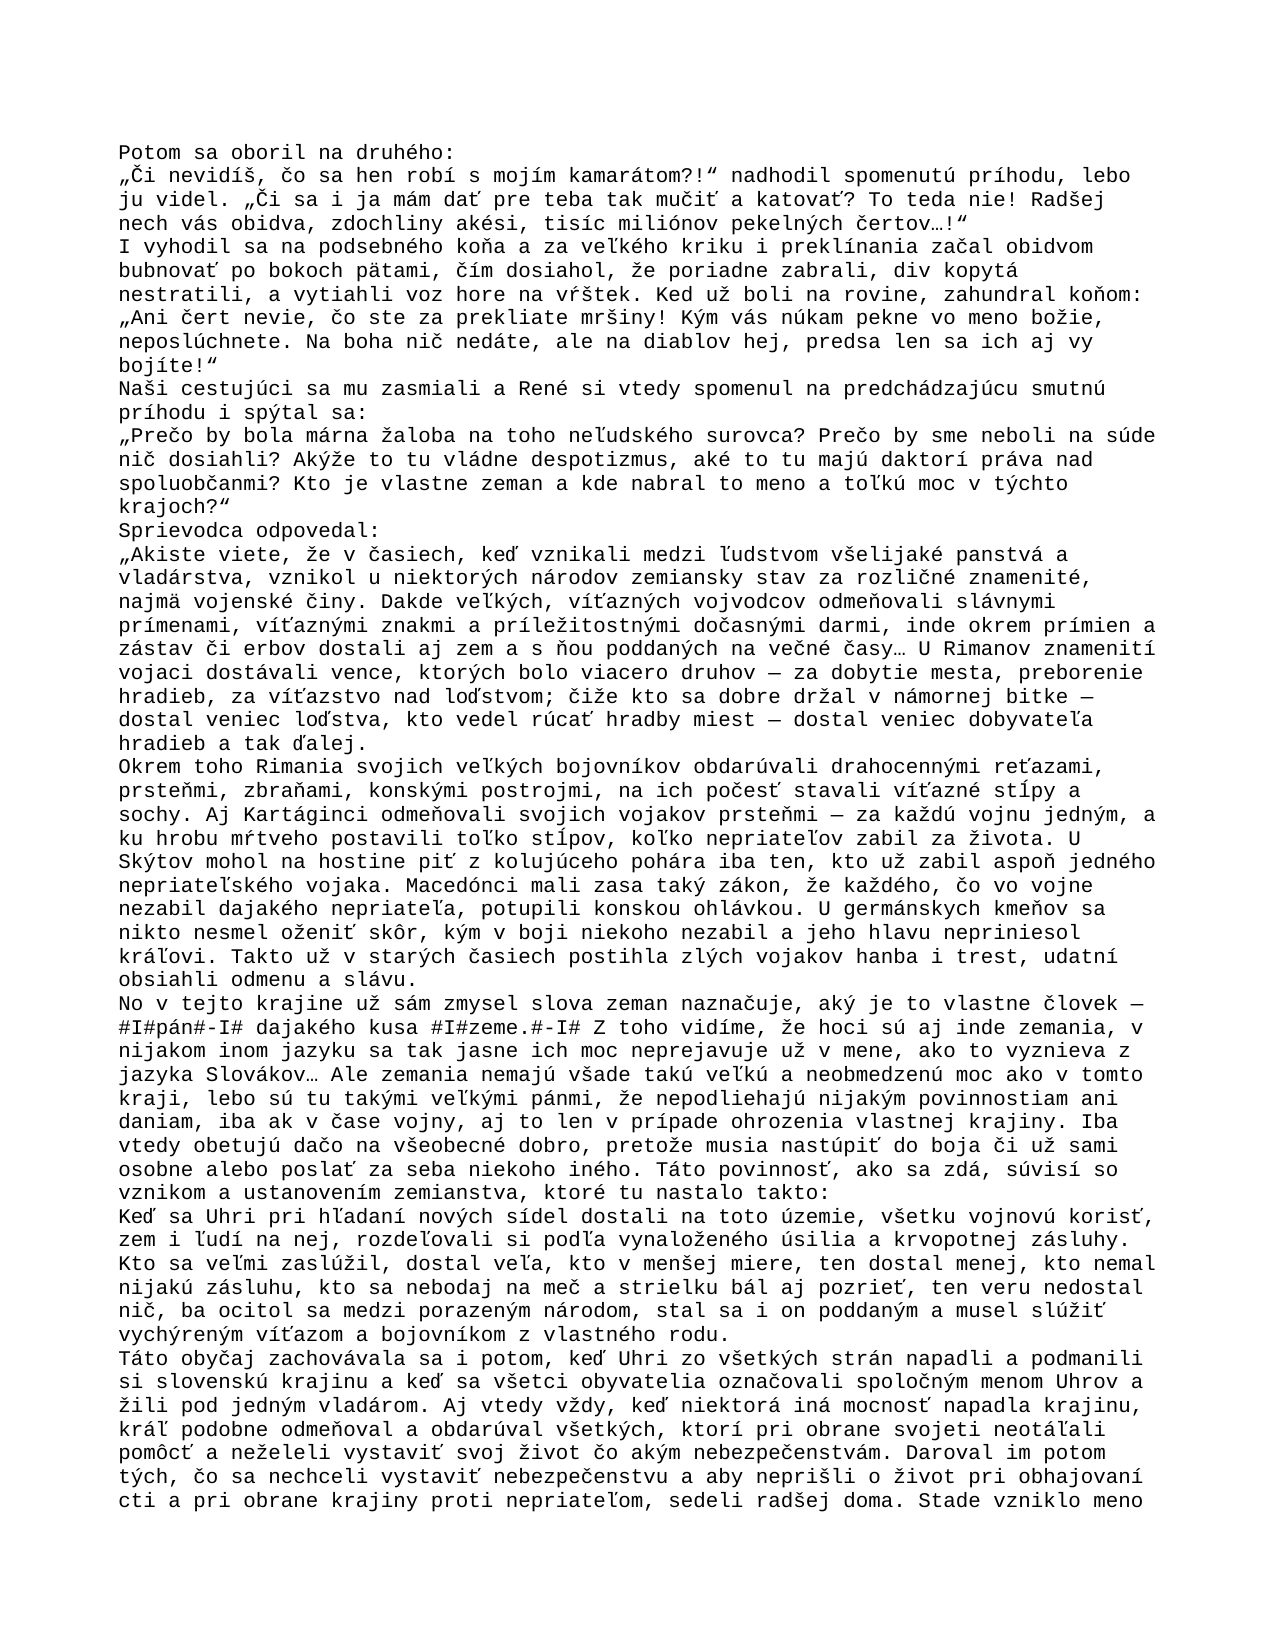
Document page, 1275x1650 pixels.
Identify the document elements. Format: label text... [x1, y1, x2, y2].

text Okrem toho Rimania svojich veľkých bojovníkov obdarúvali drahocennými reťazami, prsteňmi, zbraňami, konskými postrojmi, na ich počesť stavali víťazné stĺpy a sochy. Aj Kartáginci odmeňovali svojich vojakov prsteňmi — za každú vojnu jedným, a ku hrobu mŕtveho postavili toľko stĺpov, koľko nepriateľov zabil za života. U Skýtov mohol na hostine piť z kolujúceho pohára iba ten, kto už zabil aspoň jedného nepriateľského vojaka. Macedónci mali zasa taký zákon, že každého, čo vo vojne nezabil dajakého nepriateľa, potupili konskou ohlávkou. U germánskych kmeňov sa nikto nesmel oženiť skôr, kým v boji niekoho nezabil a jeho hlavu nepriniesol kráľovi. Takto už v starých časiech postihla zlých vojakov hanba i trest, udatní obsiahli odmenu a slávu. [118, 757, 1157, 993]
text „Akiste viete, že v časiech, keď vznikali medzi ľudstvom všelijaké panstvá a vladárstva, vznikol u niektorých národov zemiansky stav za rozličné znamenité, najmä vojenské činy. Dakde veľkých, víťazných vojvodcov odmeňovali slávnymi prímenami, víťaznými znakmi a príležitostnými dočasnými darmi, inde okrem prímien a zástav či erbov dostali aj zem a s ňou poddaných na večné časy… U Rimanov znamenití vojaci dostávali vence, ktorých bolo viacero druhov — za dobytie mesta, preborenie hradieb, za víťazstvo nad loďstvom; čiže kto sa dobre držal v námornej bitke — dostal veniec loďstva, kto vedel rúcať hradby miest — dostal veniec dobyvateľa hradieb a tak ďalej. [118, 544, 1157, 757]
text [118, 1348, 1157, 1513]
text No v tejto krajine už sám zmysel slova zeman naznačuje, aký je to vlastne človek — #I#pán#-I# dajakého kusa #I#zeme.#-I# Z toho vidíme, že hoci sú aj inde zemania, v nijakom inom jazyku sa tak jasne ich moc neprejavuje už v mene, ako to vyznieva z jazyka Slovákov… Ale zemania nemajú všade takú veľkú a neobmedzenú moc ako v tomto kraji, lebo sú tu takými veľkými pánmi, že nepodliehajú nijakým povinnostiam ani daniam, iba ak v čase vojny, aj to len v prípade ohrozenia vlastnej krajiny. Iba vtedy obetujú dačo na všeobecné dobro, pretože musia nastúpiť do boja či už sami osobne alebo poslať za seba niekoho iného. Táto povinnosť, ako sa zdá, súvisí so vznikom a ustanovením zemianstva, ktoré tu nastalo takto: [118, 993, 1157, 1206]
text „Prečo by bola márna žaloba na toho neľudského surovca? Prečo by sme neboli na súde nič dosiahli? Akýže to tu vládne despotizmus, aké to tu majú daktorí práva nad spoluobčanmi? Kto je vlastne zeman a kde nabral to meno a toľkú moc v týchto krajoch?“ [118, 426, 1157, 520]
text Keď sa Uhri pri hľadaní nových sídel dostali na toto územie, všetku vojnovú korisť, zem i ľudí na nej, rozdeľovali si podľa vynaloženého úsilia a krvopotnej zásluhy. Kto sa veľmi zaslúžil, dostal veľa, kto v menšej miere, ten dostal menej, kto nemal nijakú zásluhu, kto sa nebodaj na meč a strielku bál aj pozrieť, ten veru nedostal nič, ba ocitol sa medzi porazeným národom, stal sa i on poddaným a musel slúžiť vychýreným víťazom a bojovníkom z vlastného rodu. [118, 1206, 1157, 1348]
text Naši cestujúci sa mu zasmiali a René si vtedy spomenul na predchádzajúcu smutnú príhodu i spýtal sa: [118, 378, 1157, 426]
text I vyhodil sa na podsebného koňa a za veľkého kriku i preklínania začal obidvom bubnovať po bokoch pätami, čím dosiahol, že poriadne zabrali, div kopytá nestratili, a vytiahli voz hore na vŕštek. Ked už boli na rovine, zahundral koňom: [118, 236, 1157, 307]
text Sprievodca odpovedal: [118, 520, 1157, 544]
text „Ani čert nevie, čo ste za prekliate mršiny! Kým vás núkam pekne vo meno božie, neposlúchnete. Na boha nič nedáte, ale na diablov hej, predsa len sa ich aj vy bojíte!“ [118, 307, 1157, 378]
text „Či nevidíš, čo sa hen robí s mojím kamarátom?!“ nadhodil spomenutú príhodu, lebo ju videl. „Či sa i ja mám dať pre teba tak mučiť a katovať? To teda nie! Radšej nech vás obidva, zdochliny akési, tisíc miliónov pekelných čertov…!“ [118, 165, 1157, 236]
text Potom sa oboril na druhého: [118, 142, 1157, 165]
